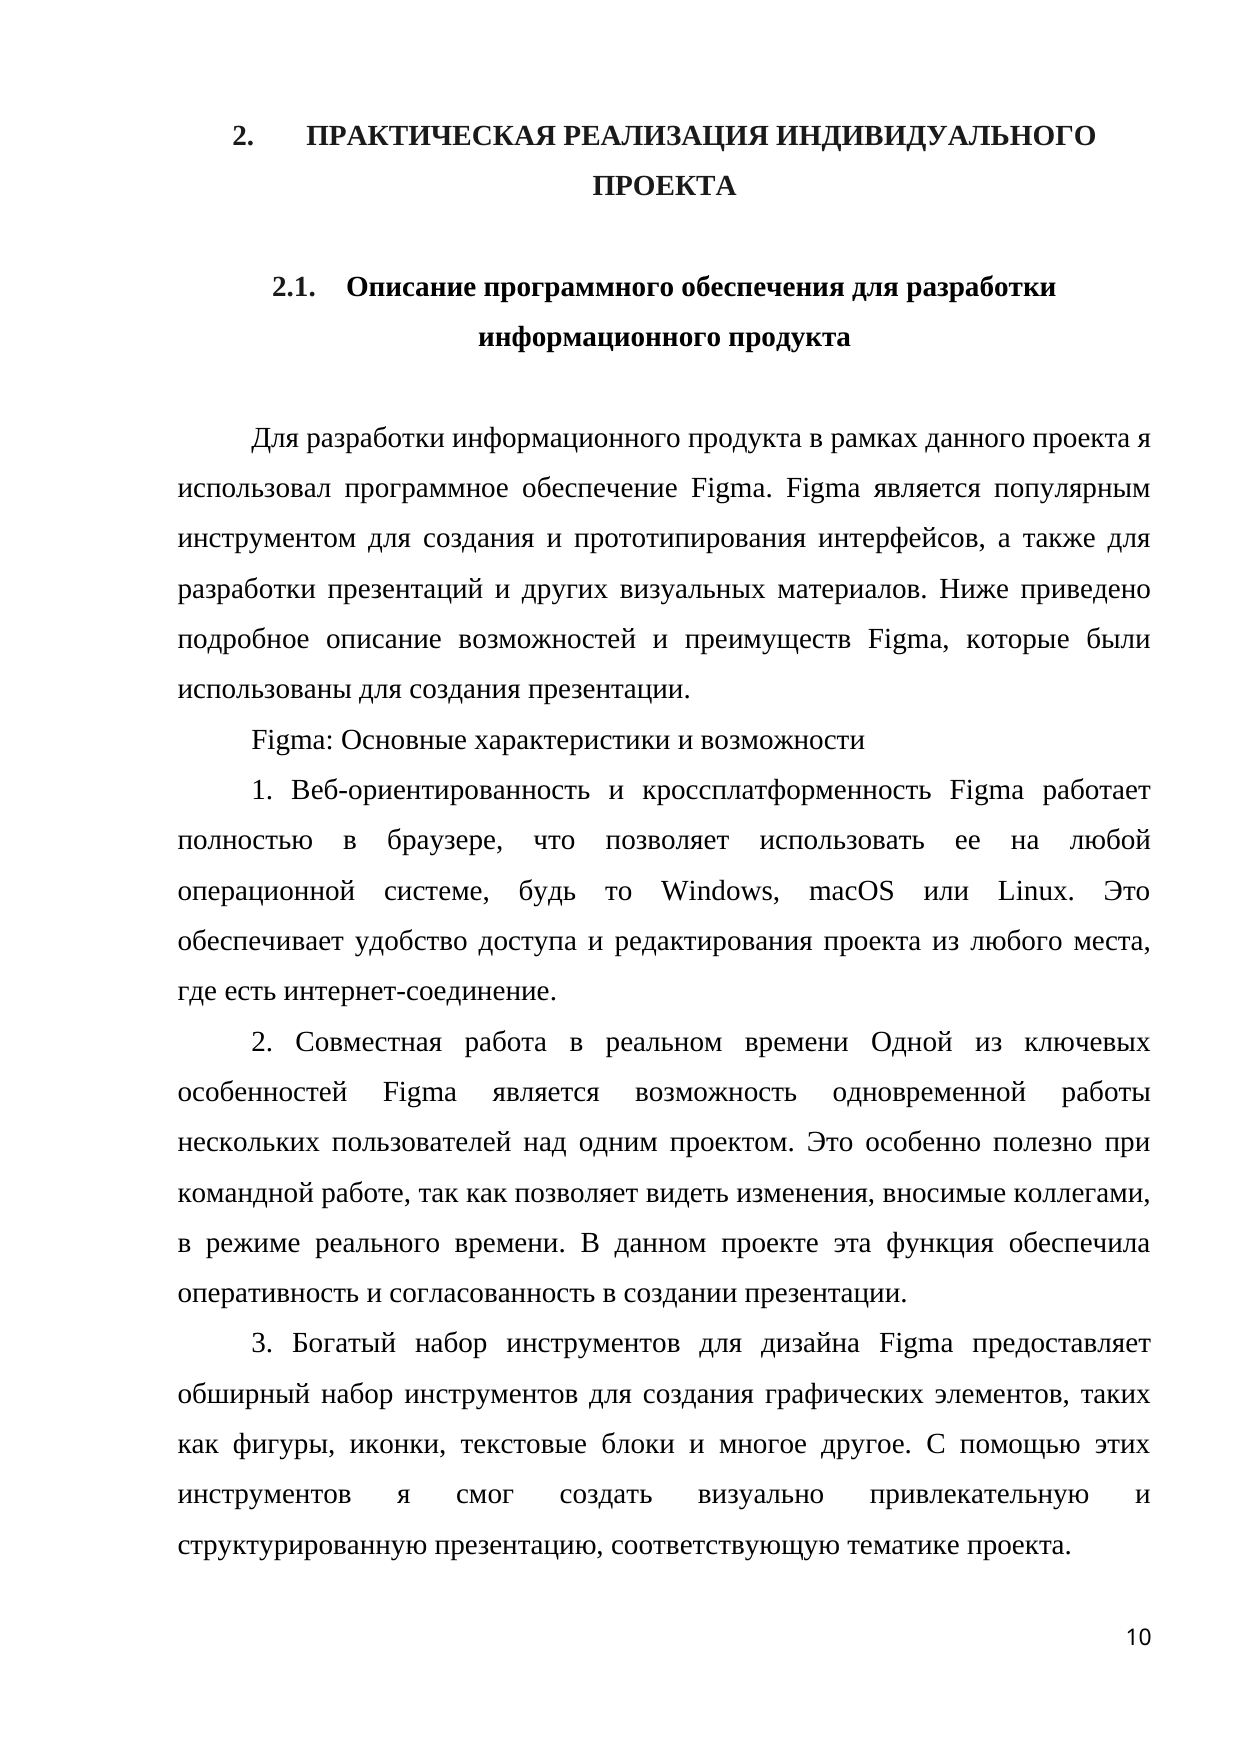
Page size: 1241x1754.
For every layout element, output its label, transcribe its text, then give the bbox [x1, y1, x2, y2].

text Figma: Основные характеристики и возможности [177, 722, 1152, 755]
text 1. Веб-ориентированность и кроссплатформенность Figma работает полностью в браузере, что позволяет использовать ее на любой операционной системе, будь то Windows, macOS или Linux. Это обеспечивает удобство доступа и редактирования проекта из любого места, где есть интернет-соединение. [177, 772, 1152, 1007]
list ПРАКТИЧЕСКАЯ РЕАЛИЗАЦИЯ ИНДИВИДУАЛЬНОГО ПРОЕКТА [177, 118, 1152, 202]
text Для разработки информационного продукта в рамках данного проекта я использовал программное обеспечение Figma. Figma является популярным инструментом для создания и прототипирования интерфейсов, а также для разработки презентаций и других визуальных материалов. Ниже приведено подробное описание возможностей и преимуществ Figma, которые были использованы для создания презентации. [177, 420, 1152, 705]
text 2. Совместная работа в реальном времени Одной из ключевых особенностей Figma является возможность одновременной работы нескольких пользователей над одним проектом. Это особенно полезно при командной работе, так как позволяет видеть изменения, вносимые коллегами, в режиме реального времени. В данном проекте эта функция обеспечила оперативность и согласованность в создании презентации. [177, 1024, 1152, 1309]
text 3. Богатый набор инструментов для дизайна Figma предоставляет обширный набор инструментов для создания графических элементов, таких как фигуры, иконки, текстовые блоки и многое другое. С помощью этих инструментов я смог создать визуально привлекательную и структурированную презентацию, соответствующую тематике проекта. [177, 1326, 1152, 1560]
list Описание программного обеспечения для разработки информационного продукта [177, 269, 1152, 353]
